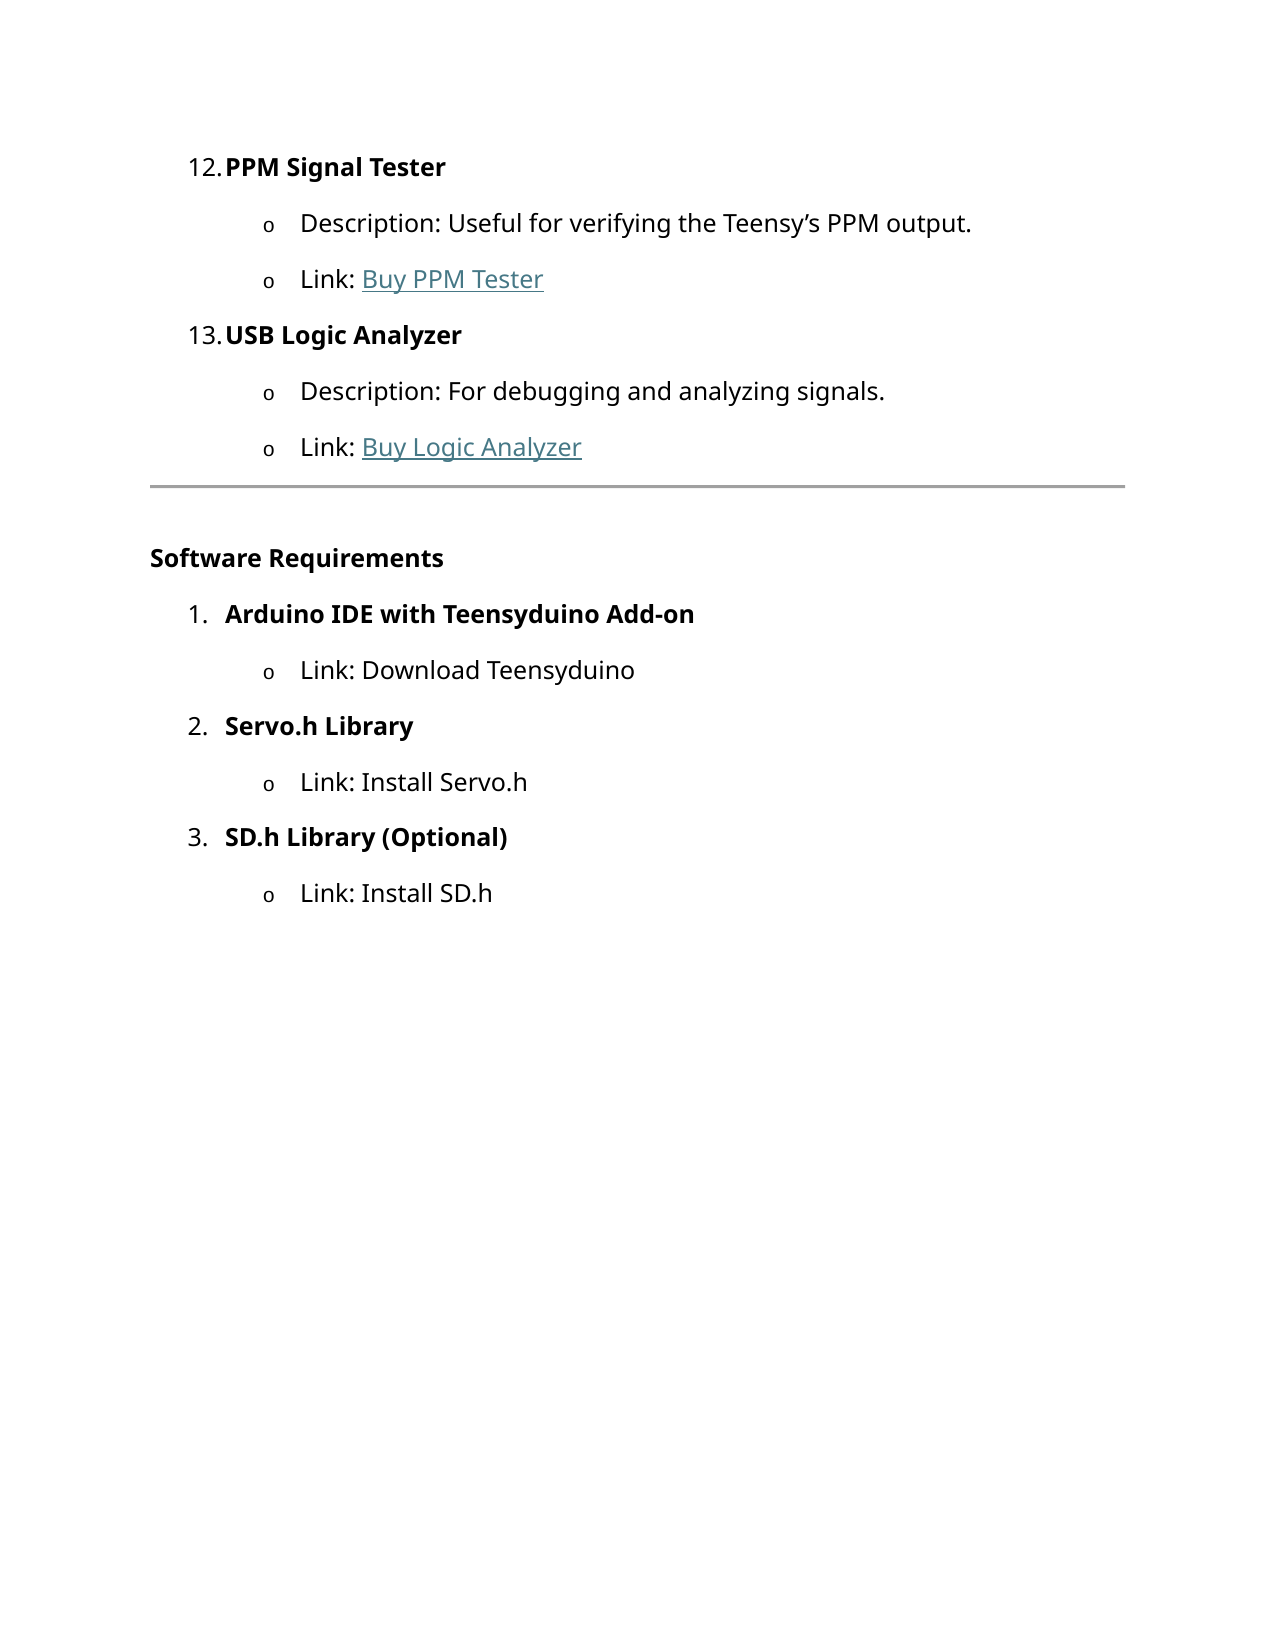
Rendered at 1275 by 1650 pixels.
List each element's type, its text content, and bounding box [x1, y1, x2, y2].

list Description: Useful for verifying the Teensy’s PPM output. [262, 206, 1125, 240]
list Servo.h Library [187, 708, 1125, 742]
list Link: Buy Logic Analyzer [262, 429, 1125, 463]
text Software Requirements [150, 541, 1125, 575]
list Link: Download Teensyduino [262, 652, 1125, 687]
list USB Logic Analyzer [187, 317, 1125, 352]
list PPM Signal Tester [187, 150, 1125, 184]
list Link: Install SD.h [262, 876, 1125, 910]
list Arduino IDE with Teensyduino Add-on [187, 597, 1125, 631]
list Link: Buy PPM Tester [262, 262, 1125, 296]
list SD.h Library (Optional) [187, 820, 1125, 854]
list Link: Install Servo.h [262, 764, 1125, 798]
list Description: For debugging and analyzing signals. [262, 373, 1125, 407]
